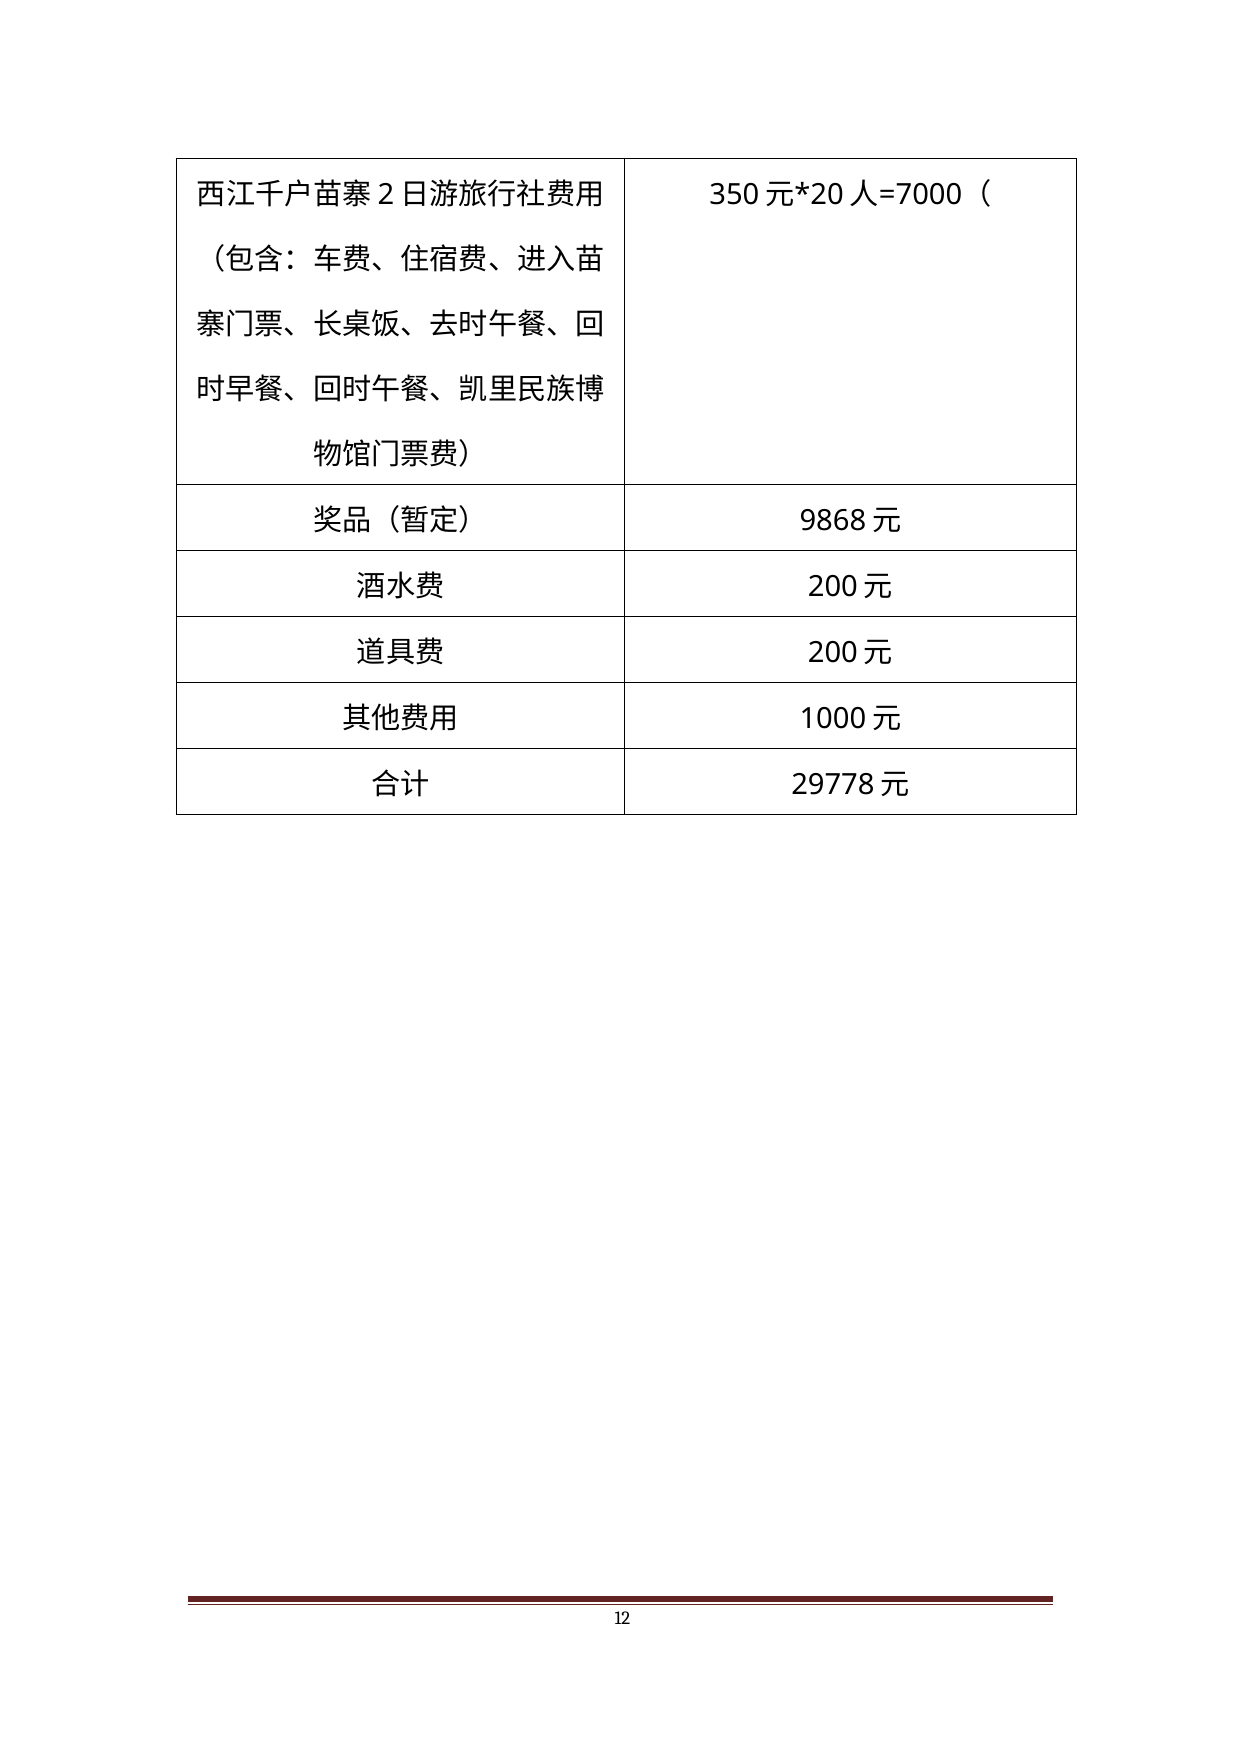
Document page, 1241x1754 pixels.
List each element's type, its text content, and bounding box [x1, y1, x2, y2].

table_cell 酒水费 [177, 551, 624, 616]
table_cell 合计 [177, 749, 624, 814]
table_cell 奖品（暂定） [177, 485, 624, 550]
table_cell 道具费 [177, 617, 624, 682]
table_cell 200元 [625, 551, 1076, 616]
table_cell 350元*20人=7000（ [625, 159, 1076, 484]
table_cell 9868元 [625, 485, 1076, 550]
table_cell 1000元 [625, 683, 1076, 748]
table_cell 其他费用 [177, 683, 624, 748]
table_cell 29778元 [625, 749, 1076, 814]
table_cell 西江千户苗寨2日游旅行社费用（包含：车费、住宿费、进入苗寨门票、长桌饭、去时午餐、回时早餐、回时午餐、凯里民族博物馆门票费） [177, 159, 624, 484]
table_cell 200元 [625, 617, 1076, 682]
